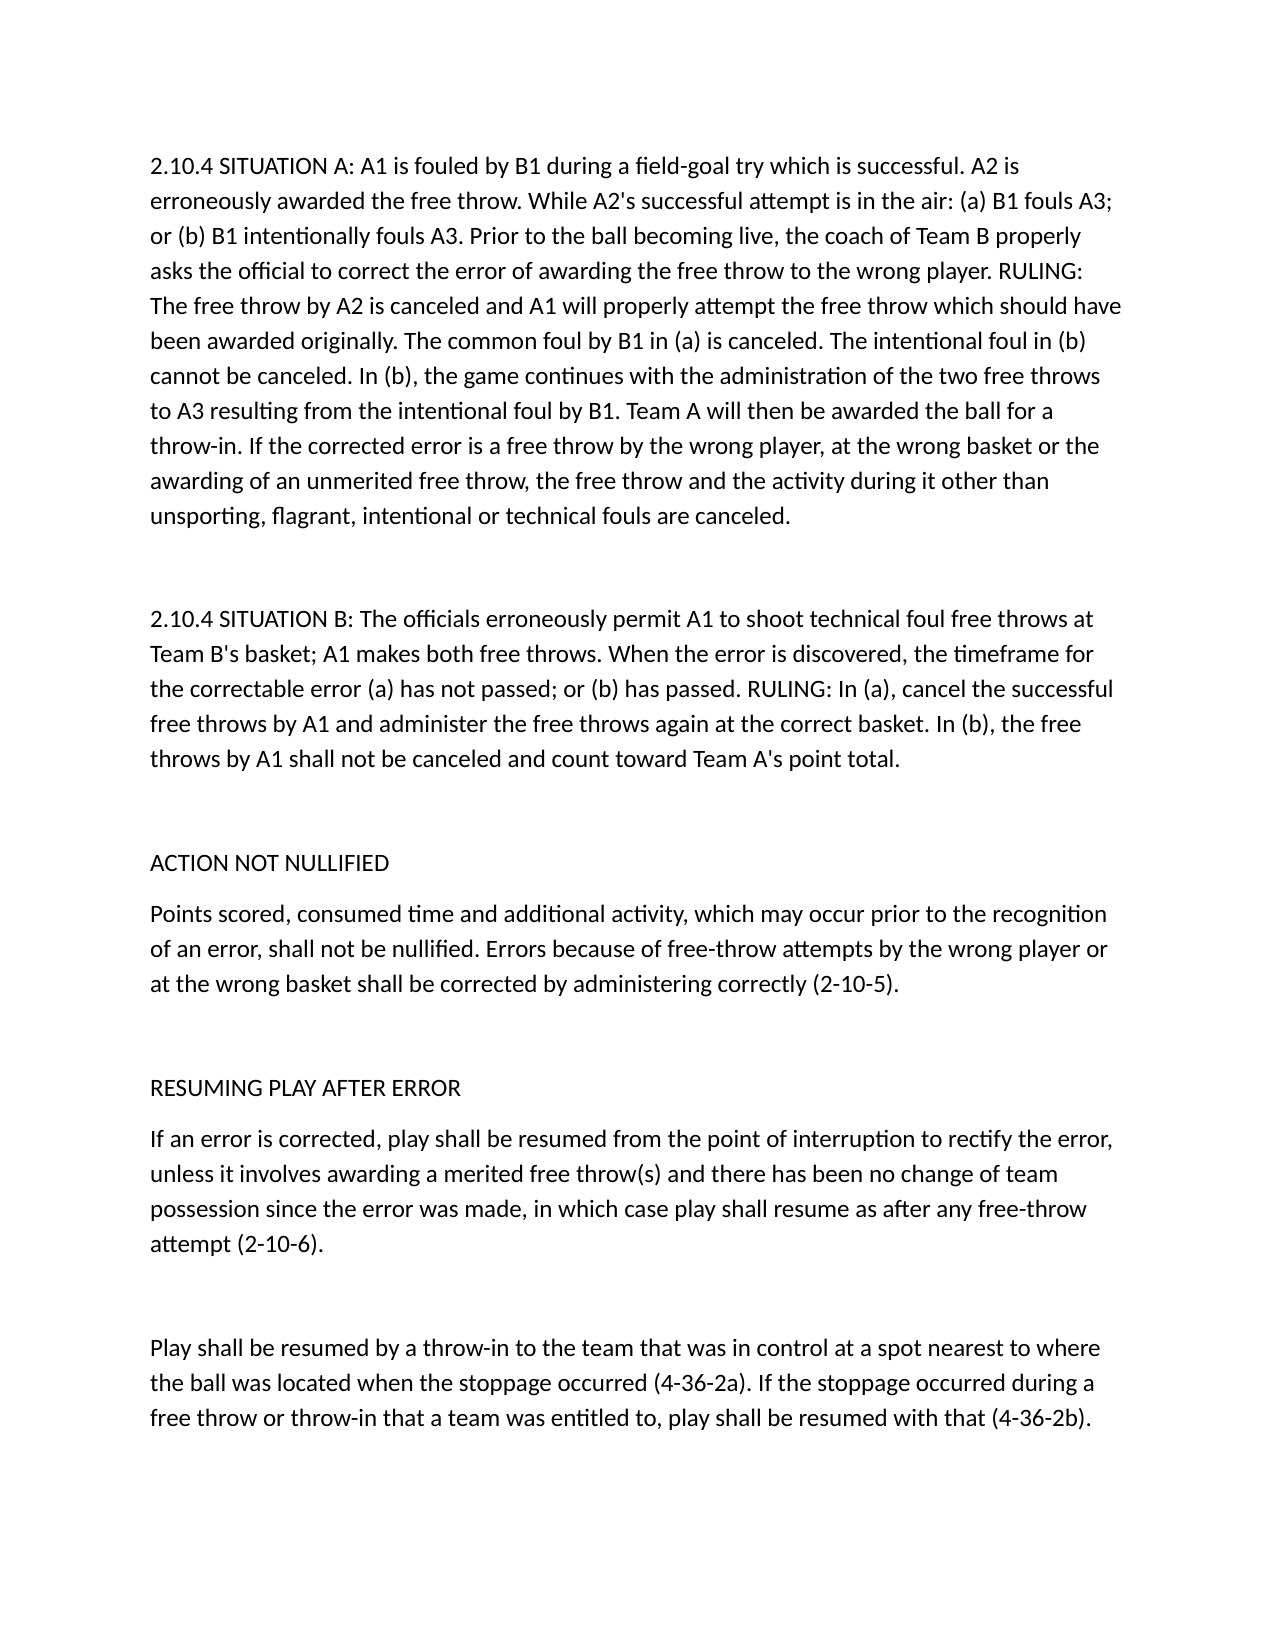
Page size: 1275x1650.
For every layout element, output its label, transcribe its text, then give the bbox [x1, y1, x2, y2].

text RESUMING PLAY AFTER ERROR [150, 1072, 1125, 1102]
text ACTION NOT NULLIFIED [150, 847, 1125, 877]
text 2.10.4 SITUATION A: A1 is fouled by B1 during a field-goal try which is successful. A2 is erroneously awarded the free throw. While A2's successful attempt is in the air: (a) B1 fouls A3; or (b) B1 intentionally fouls A3. Prior to the ball becoming live, the coach of Team B properly asks the official to correct the error of awarding the free throw to the wrong player. RULING: The free throw by A2 is canceled and A1 will properly attempt the free throw which should have been awarded originally. The common foul by B1 in (a) is canceled. The intentional foul in (b) cannot be canceled. In (b), the game continues with the administration of the two free throws to A3 resulting from the intentional foul by B1. Team A will then be awarded the ball for a throw-in. If the corrected error is a free throw by the wrong player, at the wrong basket or the awarding of an unmerited free throw, the free throw and the activity during it other than unsporting, flagrant, intentional or technical fouls are canceled. [150, 150, 1125, 531]
text Play shall be resumed by a throw-in to the team that was in control at a spot nearest to where the ball was located when the stoppage occurred (4-36-2a). If the stoppage occurred during a free throw or throw-in that a team was entitled to, play shall be resumed with that (4-36-2b). [150, 1332, 1125, 1432]
text 2.10.4 SITUATION B: The officials erroneously permit A1 to shoot technical foul free throws at Team B's basket; A1 makes both free throws. When the error is discovered, the timeframe for the correctable error (a) has not passed; or (b) has passed. RULING: In (a), cancel the successful free throws by A1 and administer the free throws again at the correct basket. In (b), the free throws by A1 shall not be canceled and count toward Team A's point total. [150, 603, 1125, 774]
text Points scored, consumed time and additional activity, which may occur prior to the recognition of an error, shall not be nullified. Errors because of free-throw attempts by the wrong player or at the wrong basket shall be corrected by administering correctly (2-10-5). [150, 898, 1125, 999]
text If an error is corrected, play shall be resumed from the point of interruption to rectify the error, unless it involves awarding a merited free throw(s) and there has been no change of team possession since the error was made, in which case play shall resume as after any free-throw attempt (2-10-6). [150, 1123, 1125, 1259]
